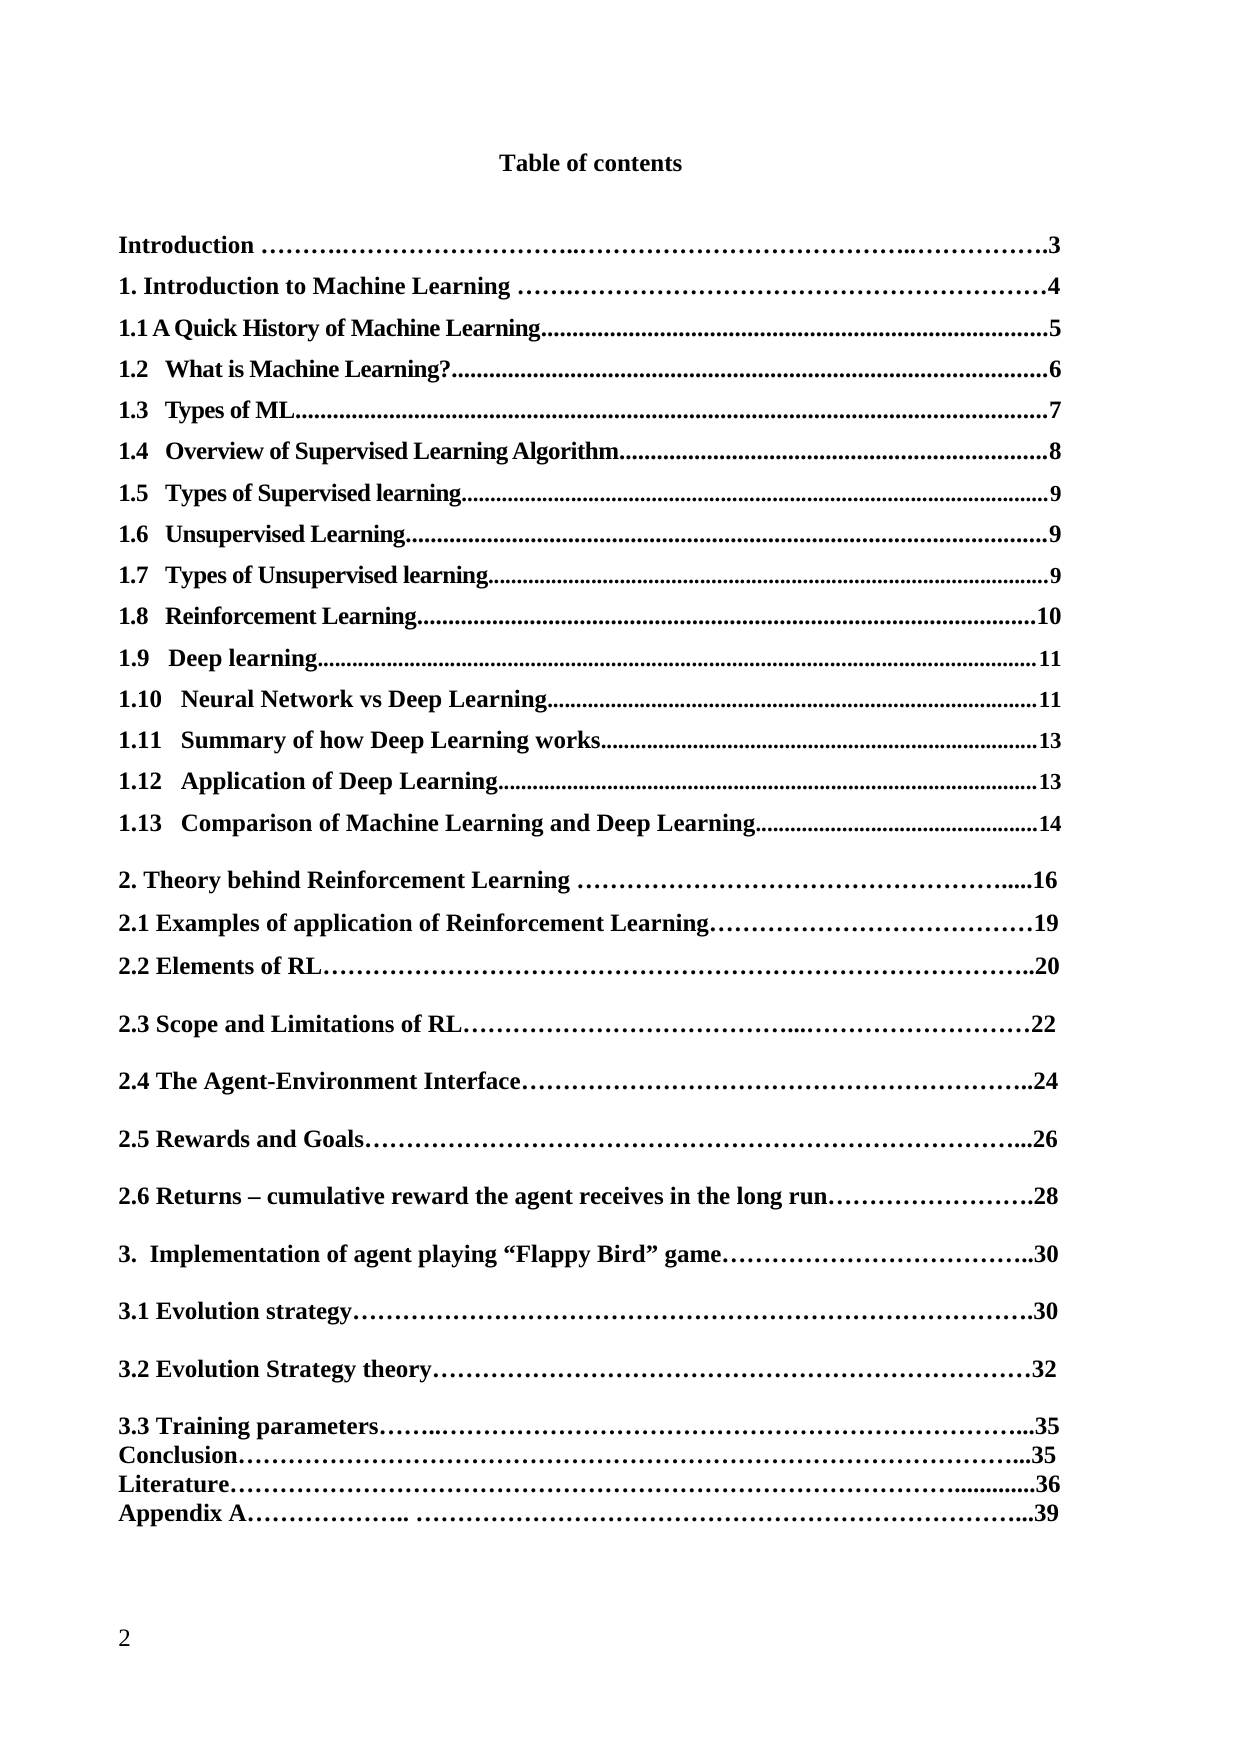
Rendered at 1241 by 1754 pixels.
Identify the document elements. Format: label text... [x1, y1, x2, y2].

text Conclusion…………………………………………………………………………………...35 [118, 1440, 1063, 1469]
text 3. Implementation of agent playing “Flappy Bird” game………………………………..30 [118, 1239, 1063, 1268]
text 1.3 Types of ML 7 [118, 395, 1063, 424]
text 1. Introduction to Machine Learning …….…………………………………………………4 [118, 271, 1063, 300]
text Appendix A……………….. ………………………………………………………………...39 [118, 1498, 1063, 1526]
text 1.12 Application of Deep Learning 13 [118, 766, 1063, 795]
text 1.7 Types of Unsupervised learning 9 [118, 560, 1063, 589]
text 2.4 The Agent-Environment Interface……………………………………………………..24 [118, 1066, 1063, 1095]
text 2. Theory behind Reinforcement Learning …………………………………………….....16 [118, 865, 1063, 894]
text 1.9 Deep learning 11 [118, 643, 1063, 671]
text 2.3 Scope and Limitations of RL…………………………………...………………………22 [118, 1009, 1063, 1038]
text 2.5 Rewards and Goals……………………………………………………………………...26 [118, 1124, 1063, 1153]
text 1.1 A Quick History of Machine Learning 5 [118, 313, 1063, 341]
text 1.6 Unsupervised Learning 9 [118, 519, 1063, 548]
text Introduction ……….………………………..…………………………………..…………….3 [118, 230, 1063, 259]
text 2.2 Elements of RL…………………………………………………………………………..20 [118, 951, 1063, 980]
text 3.2 Evolution Strategy theory………………………………………………………………32 [118, 1354, 1063, 1383]
text 1.10 Neural Network vs Deep Learning 11 [118, 684, 1063, 713]
text 2.6 Returns – cumulative reward the agent receives in the long run…………………….28 [118, 1181, 1063, 1210]
text Table of contents [118, 148, 1063, 176]
text 1.8 Reinforcement Learning 10 [118, 601, 1063, 630]
text 1.5 Types of Supervised learning 9 [118, 478, 1063, 506]
text 3.1 Evolution strategy……………………………………………………………………….30 [118, 1296, 1063, 1325]
text 2.1 Examples of application of Reinforcement Learning…………………………………19 [118, 908, 1063, 937]
text 1.4 Overview of Supervised Learning Algorithm 8 [118, 436, 1063, 465]
text 1.2 What is Machine Learning? 6 [118, 354, 1063, 383]
text 1.11 Summary of how Deep Learning works 13 [118, 725, 1063, 754]
text 3.3 Training parameters……..……………………………………………………………...35 [118, 1411, 1063, 1440]
text Literature…………………………………………………………………………….............36 [118, 1469, 1063, 1498]
text 1.13 Comparison of Machine Learning and Deep Learning 14 [118, 808, 1063, 836]
